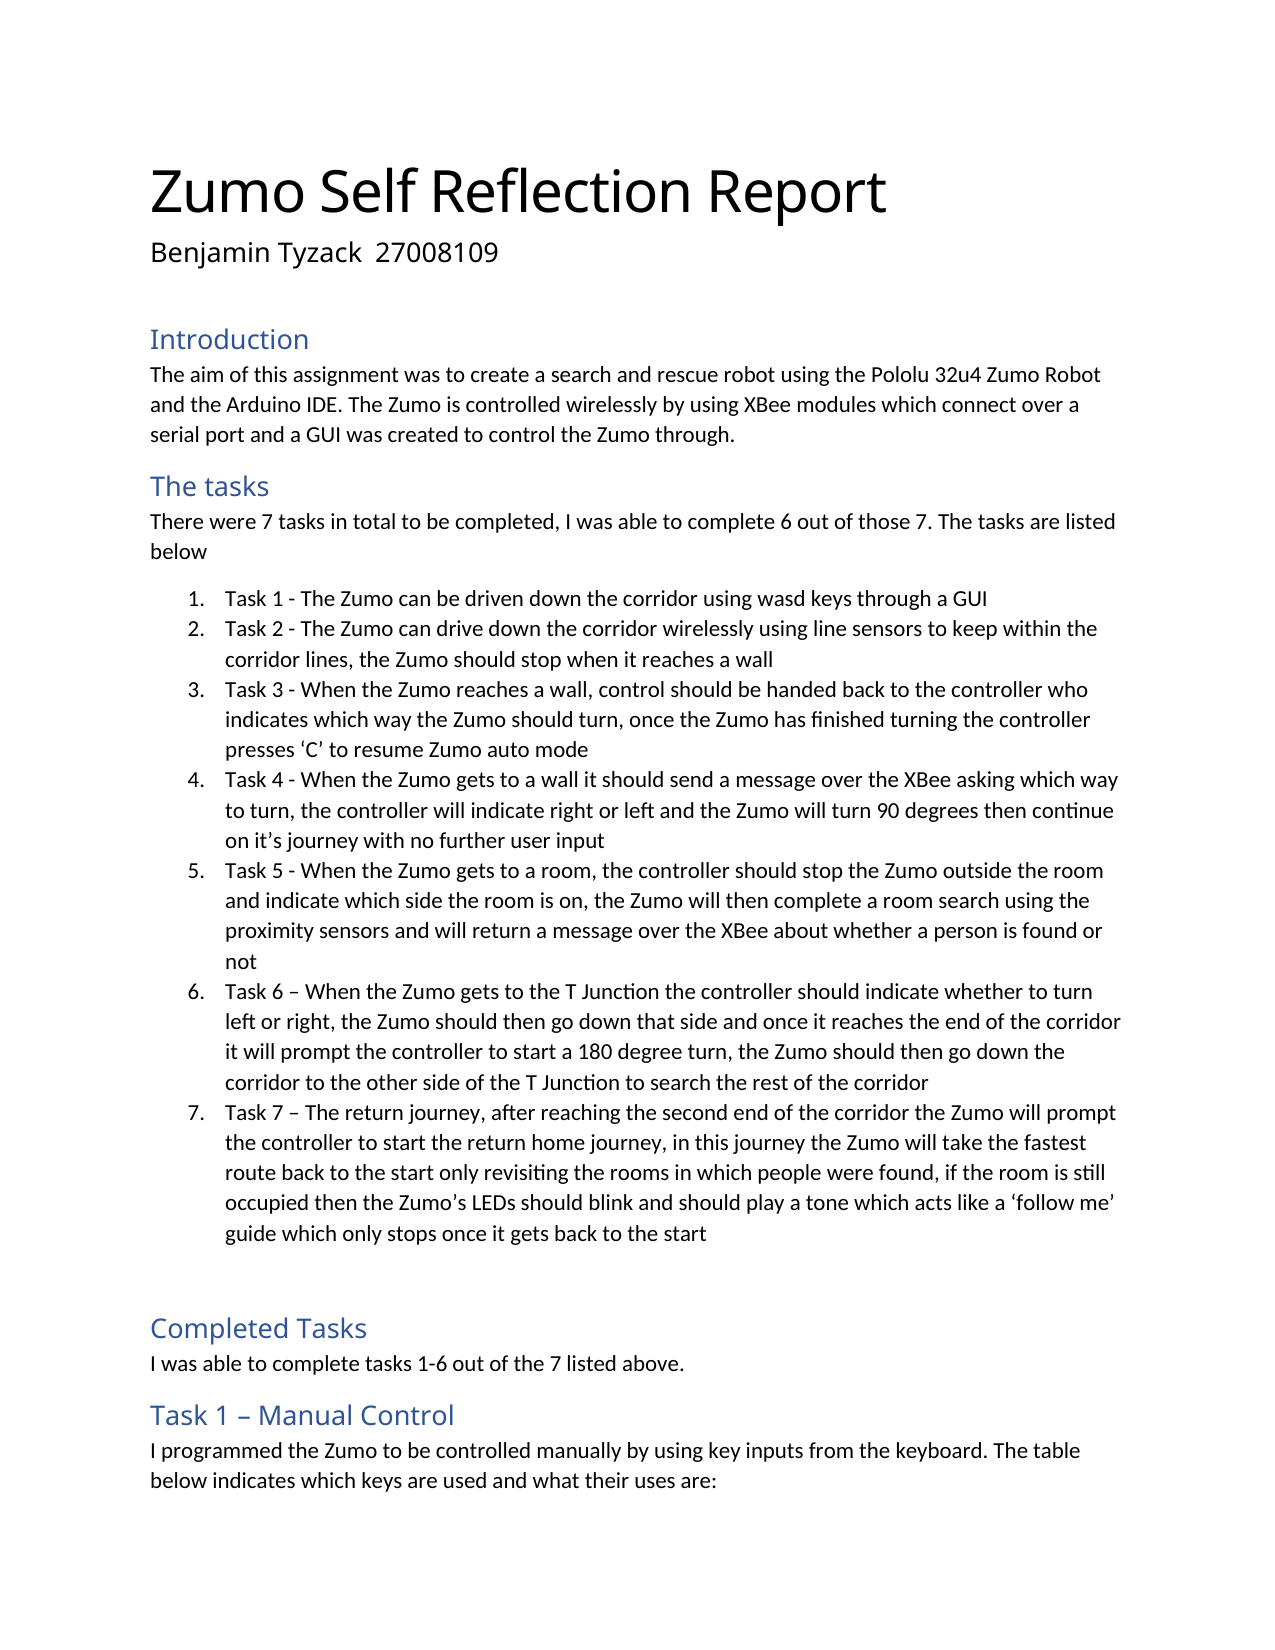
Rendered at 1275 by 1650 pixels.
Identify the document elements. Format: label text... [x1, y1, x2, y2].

subtitle Introduction [150, 320, 1125, 357]
subtitle Completed Tasks [150, 1309, 1125, 1346]
list Task 5 - When the Zumo gets to a room, the controller should stop the Zumo outside the room and indicate which side the room is on, the Zumo will then complete a room search using the proximity sensors and will return a message over the XBee about whether a person is found or not [187, 856, 1125, 975]
list Task 1 - The Zumo can be driven down the corridor using wasd keys through a GUI [187, 584, 1125, 612]
list Task 7 – The return journey, after reaching the second end of the corridor the Zumo will prompt the controller to start the return home journey, in this journey the Zumo will take the fastest route back to the start only revisiting the rooms in which people were found, if the room is still occupied then the Zumo’s LEDs should blink and should play a tone which acts like a ‘follow me’ guide which only stops once it gets back to the start [187, 1098, 1125, 1247]
list Task 3 - When the Zumo reaches a wall, control should be handed back to the controller who indicates which way the Zumo should turn, once the Zumo has finished turning the controller presses ‘C’ to resume Zumo auto mode [187, 675, 1125, 763]
text I was able to complete tasks 1-6 out of the 7 listed above. [150, 1349, 1125, 1377]
subtitle Task 1 – Manual Control [150, 1396, 1125, 1433]
list Task 6 – When the Zumo gets to the T Junction the controller should indicate whether to turn left or right, the Zumo should then go down that side and once it reaches the end of the corridor it will prompt the controller to start a 180 degree turn, the Zumo should then go down the corridor to the other side of the T Junction to search the rest of the corridor [187, 977, 1125, 1096]
title Zumo Self Reflection Report [150, 150, 1125, 229]
list Task 2 - The Zumo can drive down the corridor wirelessly using line sensors to keep within the corridor lines, the Zumo should stop when it reaches a wall [187, 614, 1125, 673]
text There were 7 tasks in total to be completed, I was able to complete 6 out of those 7. The tasks are listed below [150, 507, 1125, 565]
subtitle The tasks [150, 467, 1125, 504]
list Task 4 - When the Zumo gets to a wall it should send a message over the XBee asking which way to turn, the controller will indicate right or left and the Zumo will turn 90 degrees then continue on it’s journey with no further user input [187, 766, 1125, 854]
text The aim of this assignment was to create a search and rescue robot using the Pololu 32u4 Zumo Robot and the Arduino IDE. The Zumo is controlled wirelessly by using XBee modules which connect over a serial port and a GUI was created to control the Zumo through. [150, 360, 1125, 448]
text I programmed the Zumo to be controlled manually by using key inputs from the keyboard. The table below indicates which keys are used and what their uses are: [150, 1436, 1125, 1494]
subtitle Benjamin Tyzack 27008109 [150, 234, 1125, 271]
